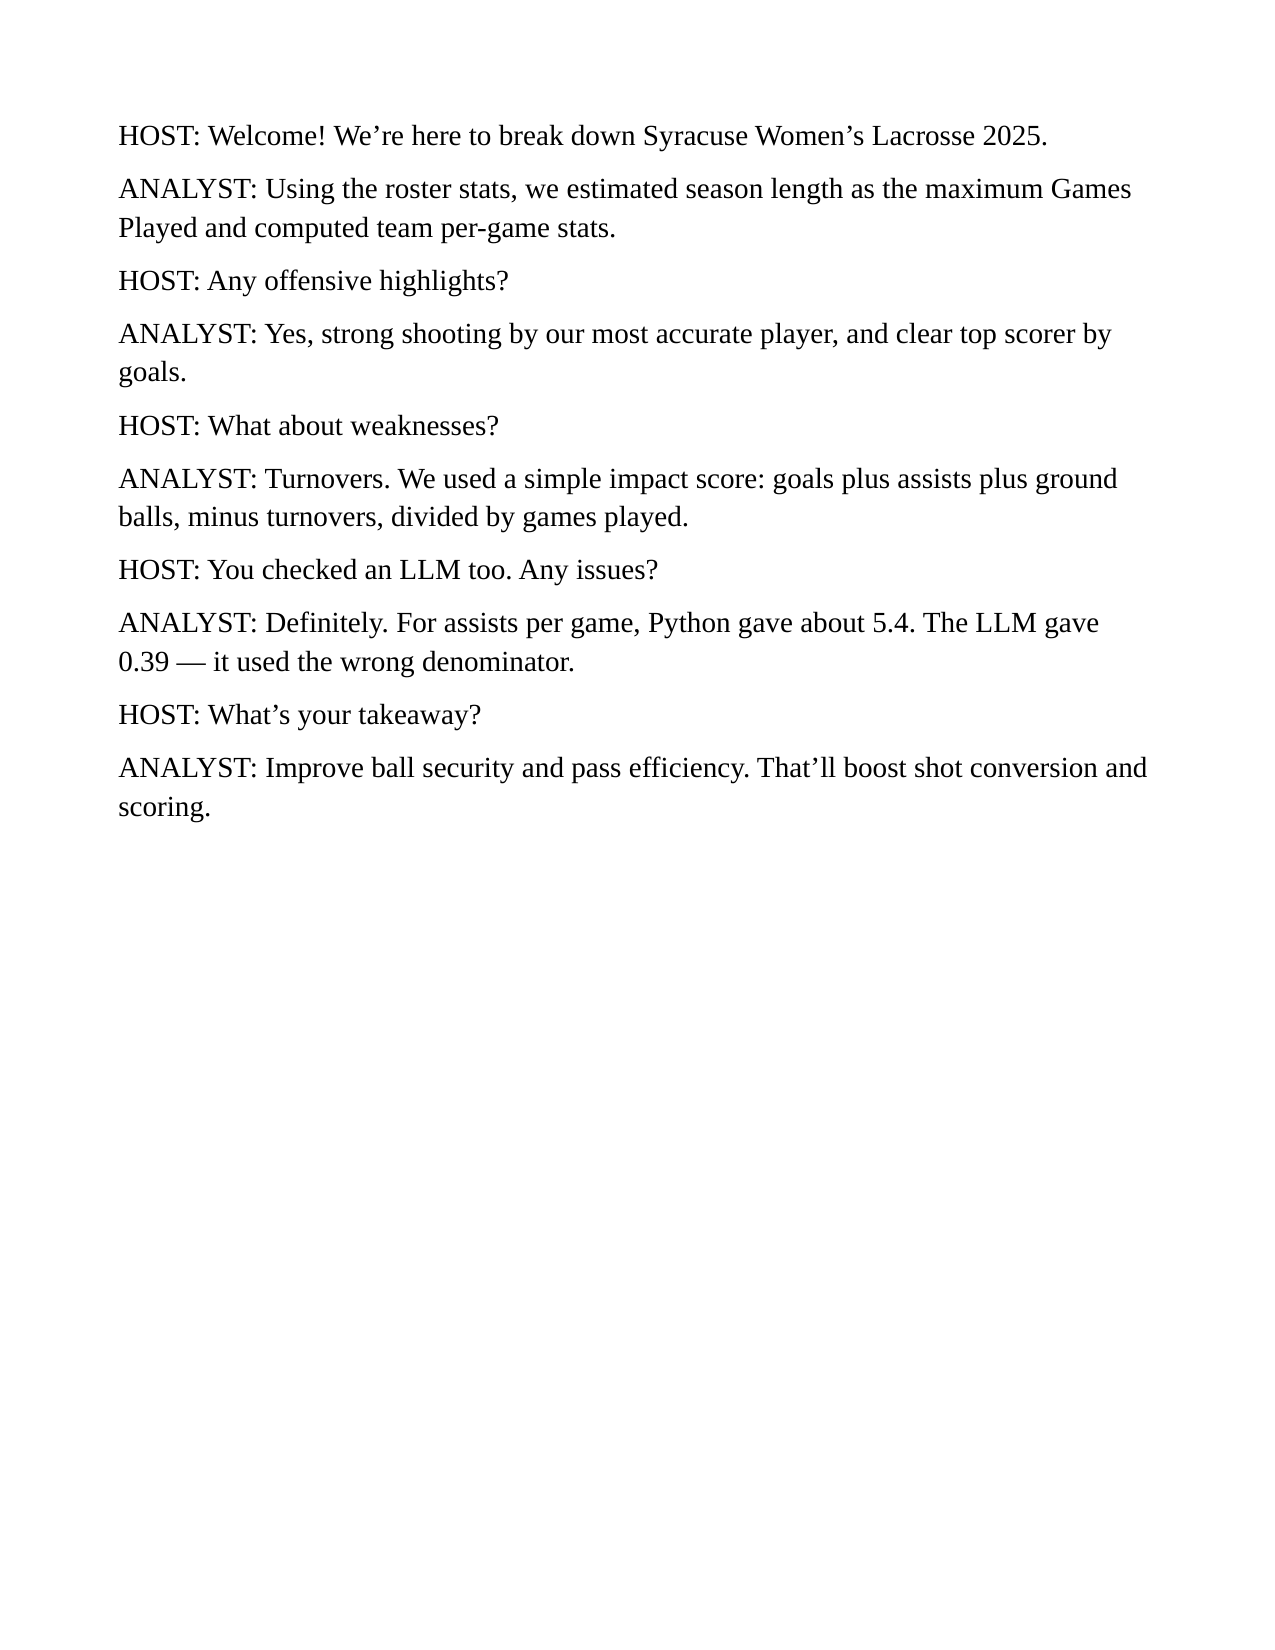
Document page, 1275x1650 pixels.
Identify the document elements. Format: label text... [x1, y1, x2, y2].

text HOST: What about weaknesses? [118, 408, 1157, 441]
text HOST: You checked an LLM too. Any issues? [118, 552, 1157, 586]
text HOST: Any offensive highlights? [118, 263, 1157, 296]
text ANALYST: Using the roster stats, we estimated season length as the maximum Games Played and computed team per-game stats. [118, 171, 1157, 243]
text ANALYST: Improve ball security and pass efficiency. That’ll boost shot conversion and scoring. [118, 750, 1157, 822]
text HOST: What’s your takeaway? [118, 697, 1157, 731]
text ANALYST: Turnovers. We used a simple impact score: goals plus assists plus ground balls, minus turnovers, divided by games played. [118, 461, 1157, 533]
text ANALYST: Yes, strong shooting by our most accurate player, and clear top scorer by goals. [118, 316, 1157, 388]
text HOST: Welcome! We’re here to break down Syracuse Women’s Lacrosse 2025. [118, 118, 1157, 152]
text ANALYST: Definitely. For assists per game, Python gave about 5.4. The LLM gave 0.39 — it used the wrong denominator. [118, 606, 1157, 678]
